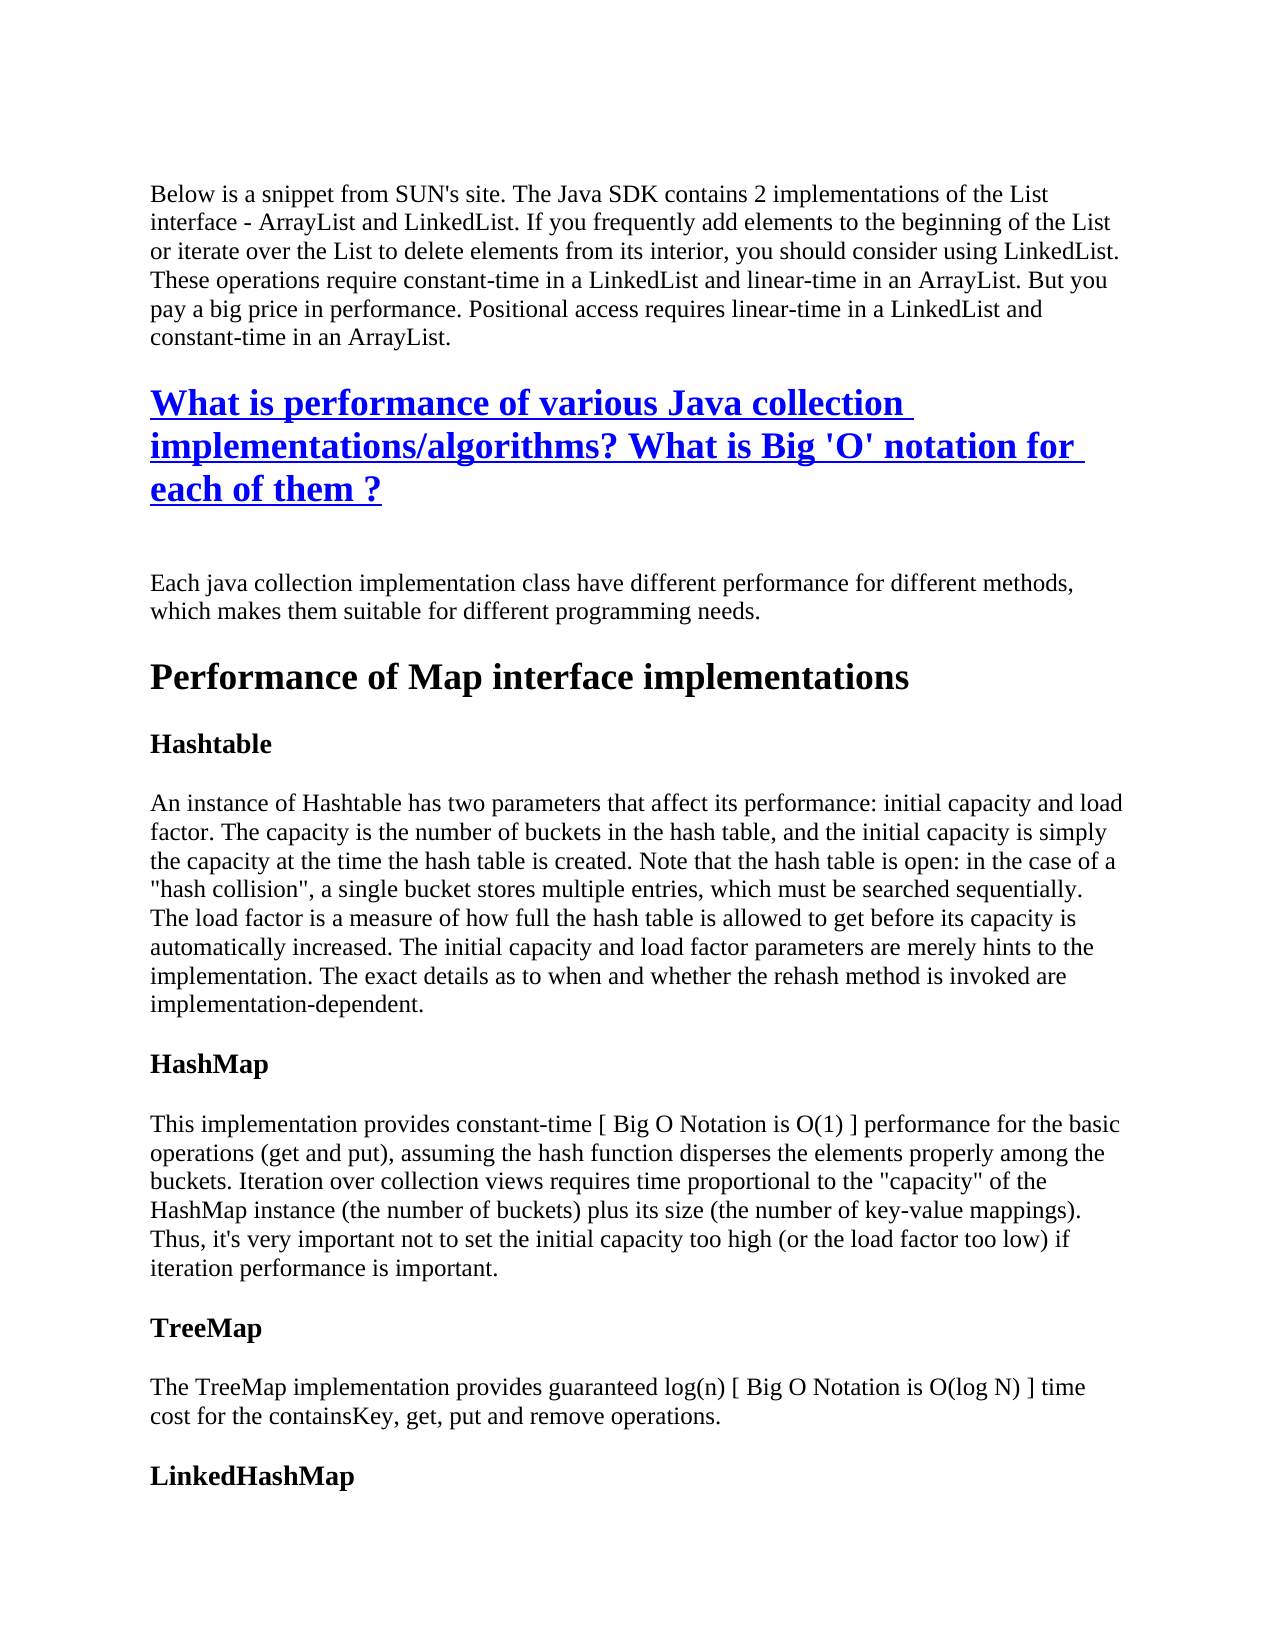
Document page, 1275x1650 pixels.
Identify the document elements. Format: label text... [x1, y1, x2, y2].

text The TreeMap implementation provides guaranteed log(n) [ Big O Notation is O(log N) ] time cost for the containsKey, get, put and remove operations. [150, 1372, 1125, 1430]
text Each java collection implementation class have different performance for different methods, which makes them suitable for different programming needs. [150, 539, 1125, 625]
text Below is a snippet from SUN's site. The Java SDK contains 2 implementations of the List interface - ArrayList and LinkedList. If you frequently add elements to the beginning of the List or iterate over the List to delete elements from its interior, you should consider using LinkedList. These operations require constant-time in a LinkedList and linear-time in an ArrayList. But you pay a big price in performance. Positional access requires linear-time in a LinkedList and constant-time in an ArrayList. [150, 150, 1125, 351]
text What is performance of various Java collection implementations/algorithms? What is Big 'O' notation for each of them ? [150, 380, 1125, 510]
text LinkedHashMap [150, 1459, 1125, 1491]
text An instance of Hashtable has two parameters that affect its performance: initial capacity and load factor. The capacity is the number of buckets in the hash table, and the initial capacity is simply the capacity at the time the hash table is created. Note that the hash table is open: in the case of a "hash collision", a single bucket stores multiple entries, which must be searched sequentially. The load factor is a measure of how full the hash table is allowed to get before its capacity is automatically increased. The initial capacity and load factor parameters are merely hints to the implementation. The exact details as to when and whether the rehash method is invoked are implementation-dependent. [150, 788, 1125, 1018]
text HashMap [150, 1047, 1125, 1080]
text Performance of Map interface implementations [150, 654, 1125, 697]
text TreeMap [150, 1311, 1125, 1343]
text This implementation provides constant-time [ Big O Notation is O(1) ] performance for the basic operations (get and put), assuming the hash function disperses the elements properly among the buckets. Iteration over collection views requires time proportional to the "capacity" of the HashMap instance (the number of buckets) plus its size (the number of key-value mappings). Thus, it's very important not to set the initial capacity too high (or the load factor too low) if iteration performance is important. [150, 1109, 1125, 1281]
text Hashtable [150, 727, 1125, 759]
